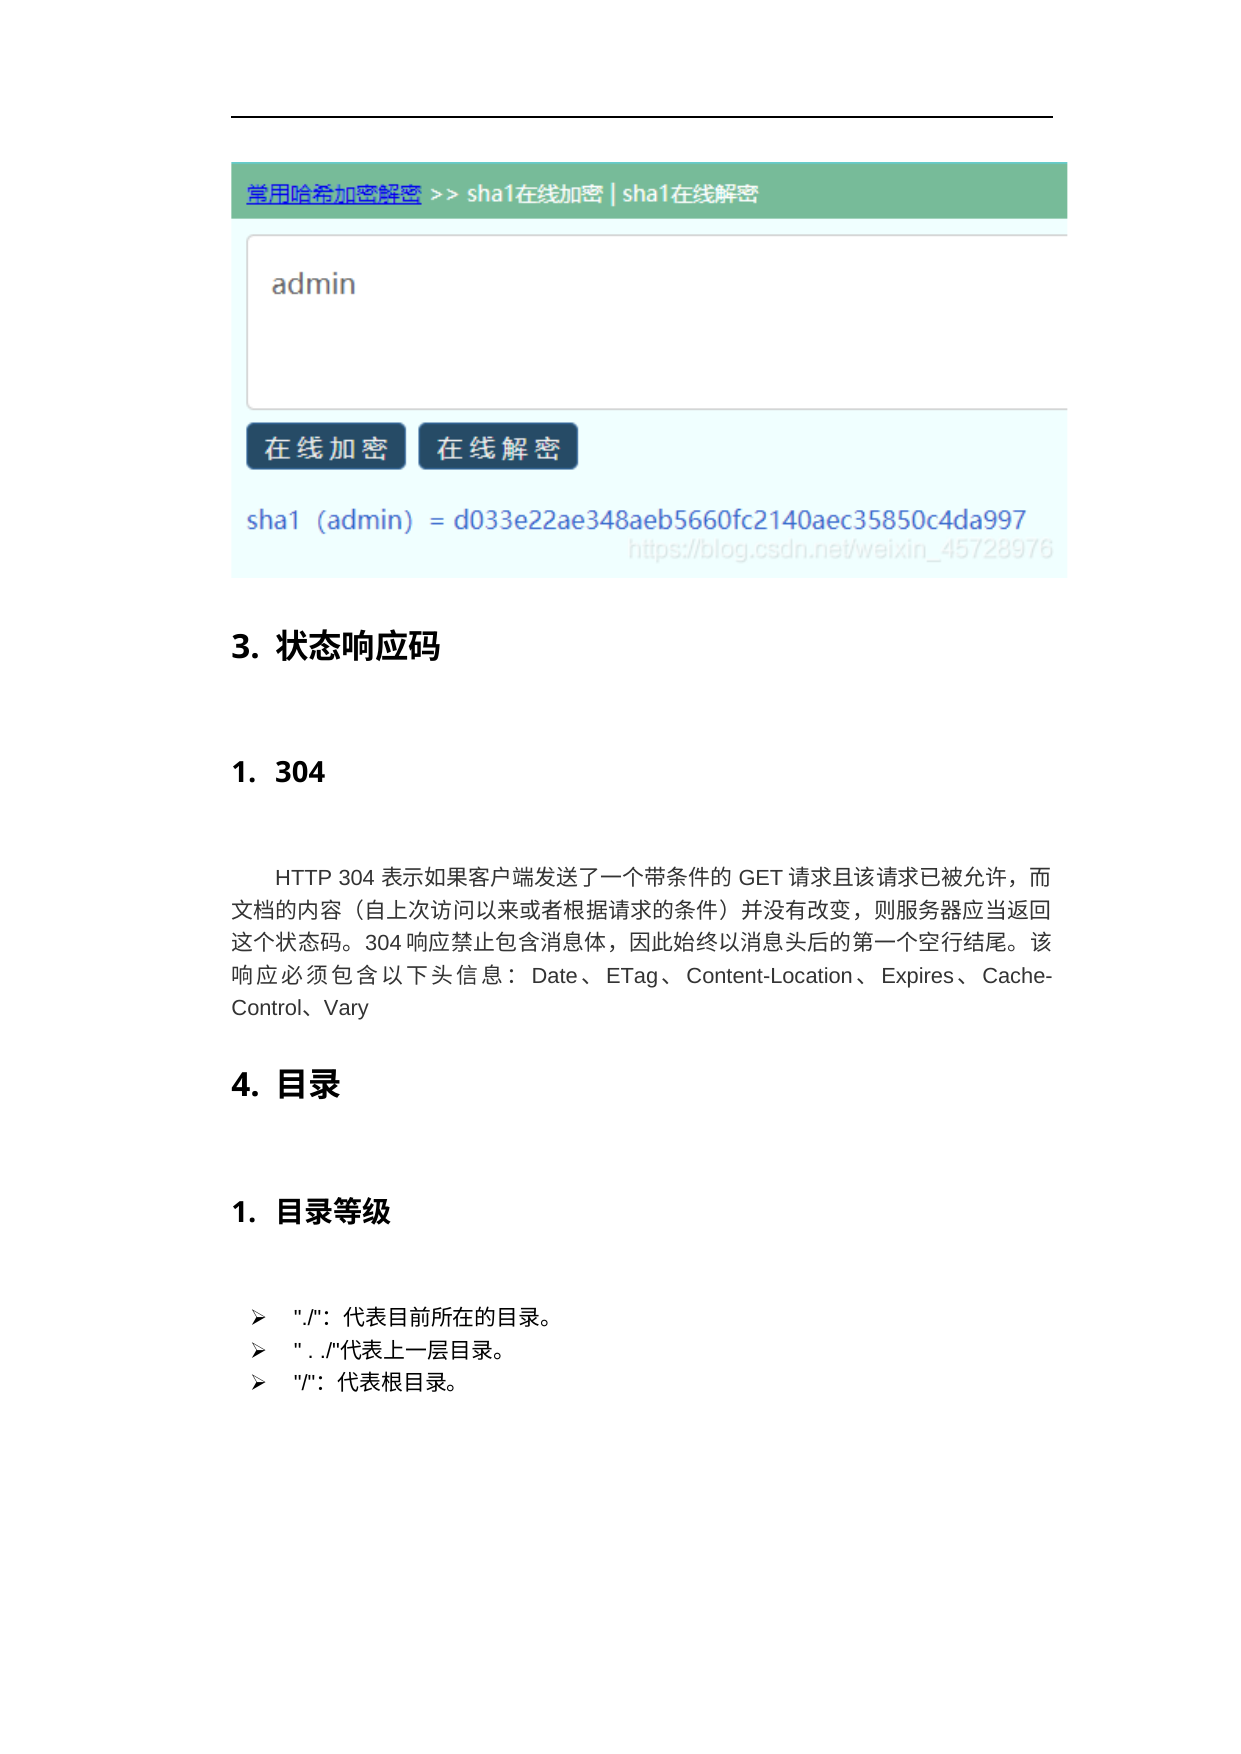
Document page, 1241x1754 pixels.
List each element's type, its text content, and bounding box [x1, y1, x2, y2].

subtitle 304 [231, 739, 1053, 804]
list "/"：代表根目录。 [250, 1365, 1053, 1397]
subtitle 目录 [231, 1049, 1053, 1114]
text HTTP 304 表示如果客户端发送了一个带条件的GET请求且该请求已被允许，而文档的内容（自上次访问以来或者根据请求的条件）并没有改变，则服务器应当返回这个状态码。304响应禁止包含消息体，因此始终以消息头后的第一个空行结尾。该响应必须包含以下头信息：Date、ETag、Content-Location、Expires、Cache-Control、Vary [231, 860, 1053, 1022]
subtitle 状态响应码 [231, 612, 1053, 677]
picture [231, 162, 1068, 578]
list "./"：代表目前所在的目录。 [250, 1300, 1053, 1332]
list " . ./"代表上一层目录。 [250, 1332, 1053, 1365]
subtitle 目录等级 [231, 1177, 1053, 1242]
